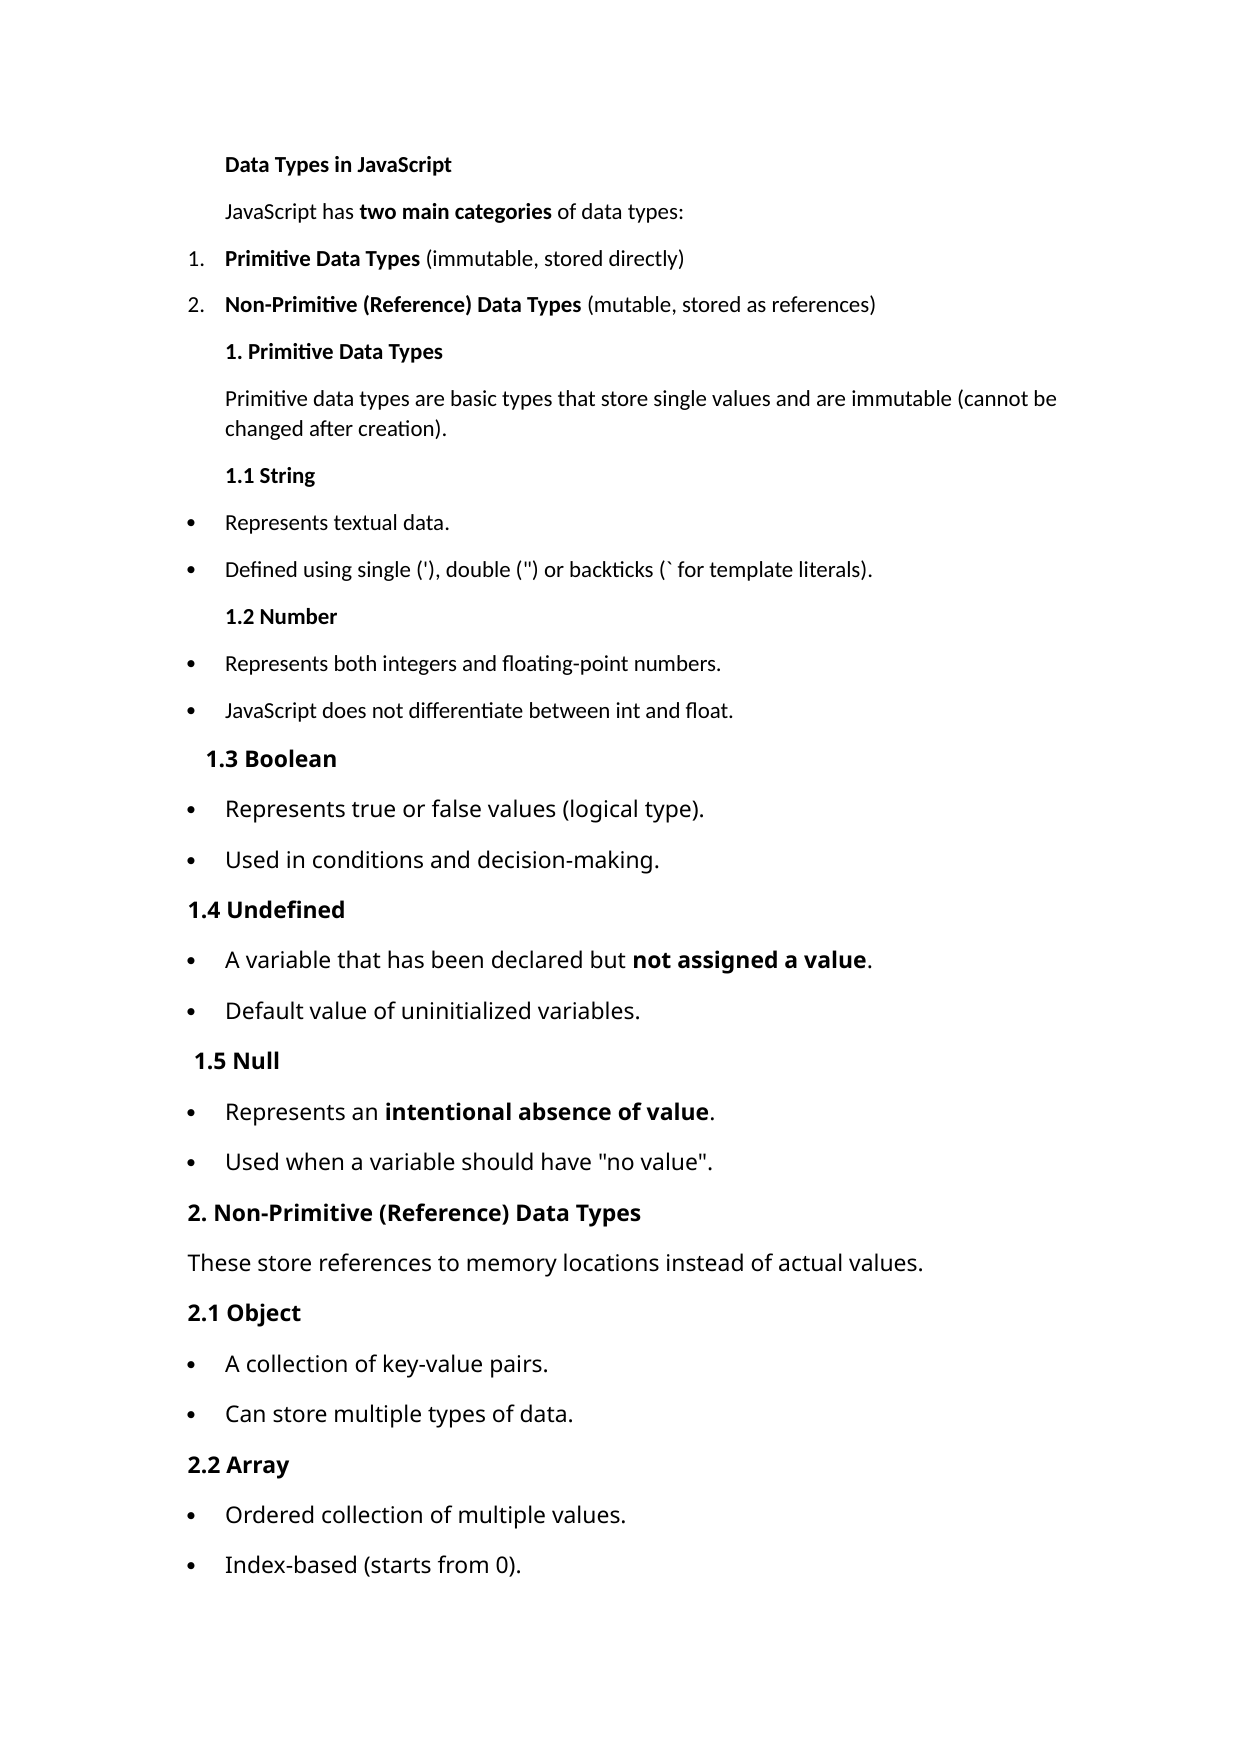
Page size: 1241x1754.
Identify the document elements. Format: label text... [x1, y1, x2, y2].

text Primitive data types are basic types that store single values and are immutable (cannot be changed after creation). [225, 384, 1090, 443]
text 1.3 Boolean [187, 743, 1090, 774]
list A variable that has been declared but not assigned a value. [187, 944, 1090, 976]
text 1.4 Undefined [187, 894, 1090, 925]
text 1.2 Number [225, 602, 1090, 630]
list Primitive Data Types (immutable, stored directly) [187, 244, 1090, 272]
list Index-based (starts from 0). [187, 1549, 1090, 1581]
text Data Types in JavaScript [225, 150, 1090, 178]
list Used when a variable should have "no value". [187, 1146, 1090, 1177]
text These store references to memory locations instead of actual values. [187, 1247, 1090, 1278]
text 1.1 String [225, 461, 1090, 489]
list Ordered collection of multiple values. [187, 1499, 1090, 1530]
text 2. Non-Primitive (Reference) Data Types [187, 1196, 1090, 1228]
text 1. Primitive Data Types [225, 337, 1090, 366]
list Defined using single ('), double (") or backticks (` for template literals). [187, 555, 1090, 583]
list JavaScript does not differentiate between int and float. [187, 696, 1090, 724]
text JavaScript has two main categories of data types: [225, 197, 1090, 225]
list Can store multiple types of data. [187, 1398, 1090, 1429]
list Represents an intentional absence of value. [187, 1096, 1090, 1127]
list A collection of key-value pairs. [187, 1348, 1090, 1379]
text 2.1 Object [187, 1297, 1090, 1328]
list Default value of uninitialized variables. [187, 995, 1090, 1026]
list Represents textual data. [187, 508, 1090, 536]
text 2.2 Array [187, 1448, 1090, 1480]
list Non-Primitive (Reference) Data Types (mutable, stored as references) [187, 291, 1090, 319]
text 1.5 Null [187, 1045, 1090, 1076]
list Represents both integers and floating-point numbers. [187, 649, 1090, 677]
list Used in conditions and decision-making. [187, 843, 1090, 875]
list Represents true or false values (logical type). [187, 793, 1090, 824]
